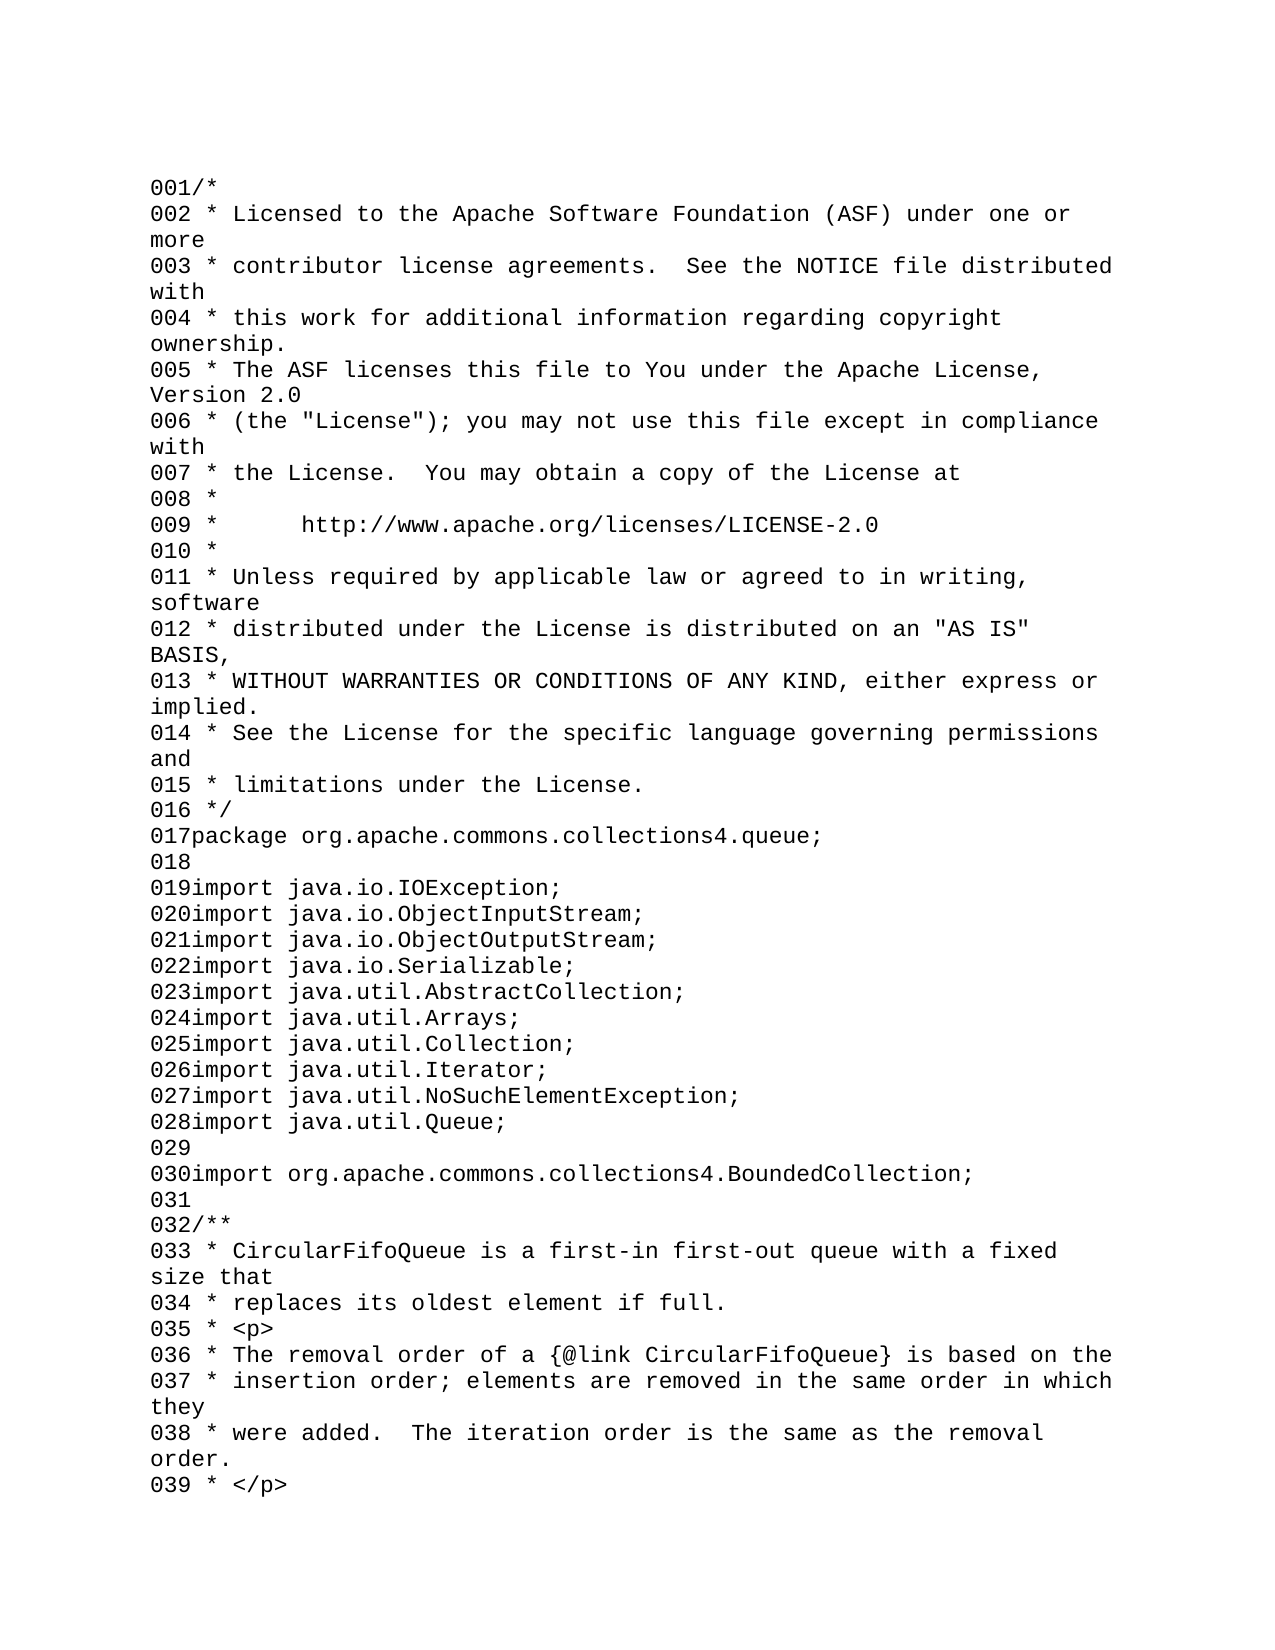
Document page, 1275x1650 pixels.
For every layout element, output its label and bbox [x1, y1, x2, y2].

text [150, 176, 1125, 1499]
